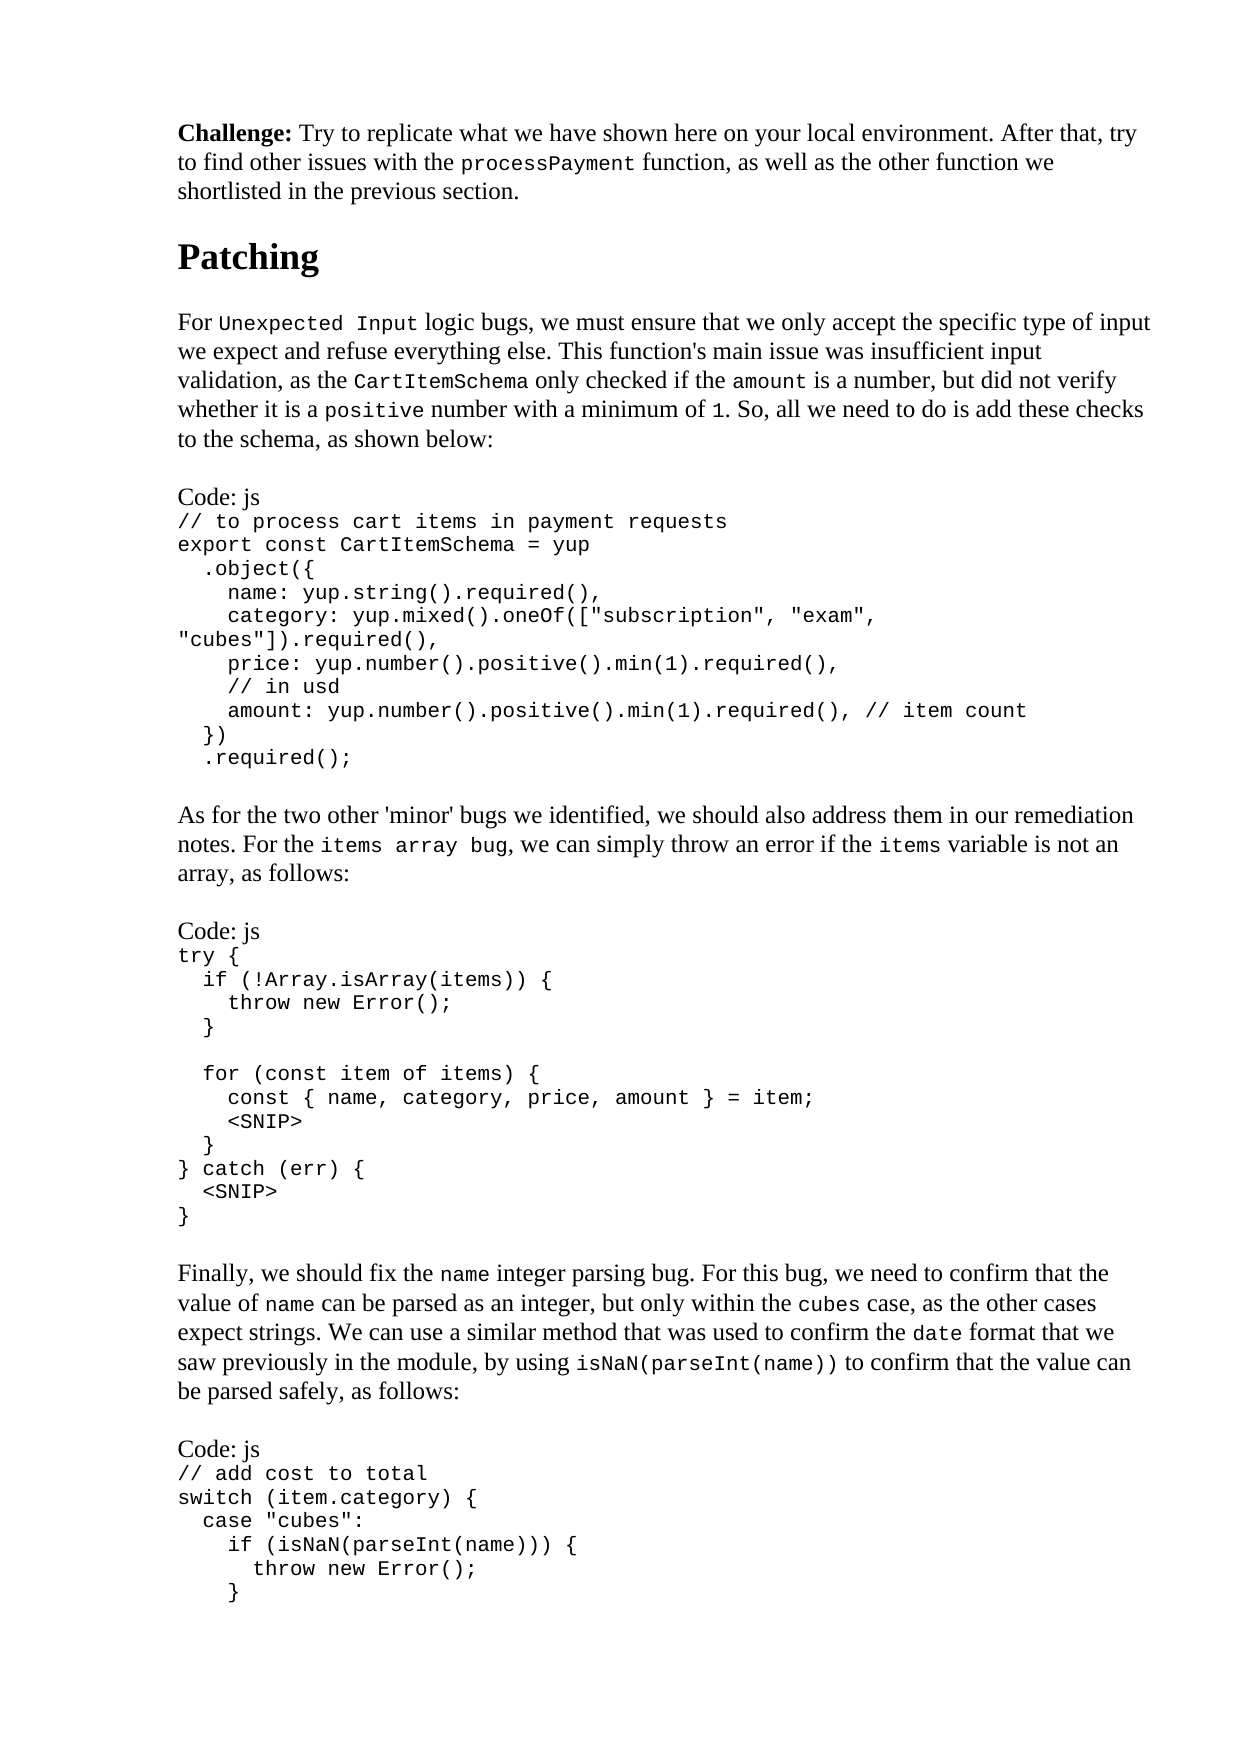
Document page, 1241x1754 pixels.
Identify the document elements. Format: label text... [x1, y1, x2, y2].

text price: yup.number().positive().min(1).required(), [177, 653, 1152, 676]
text throw new Error(); [177, 1558, 1152, 1581]
text if (isNaN(parseInt(name))) { [177, 1534, 1152, 1558]
text try { [177, 945, 1152, 969]
text } [177, 1581, 1152, 1605]
text Finally, we should fix the name integer parsing bug. For this bug, we need to confirm that the value of name can be parsed as an integer, but only within the cubes case, as the other cases expect strings. We can use a similar method that was used to confirm the date format that we saw previously in the module, by using isNaN(parseInt(name)) to confirm that the value can be parsed safely, as follows: [177, 1258, 1152, 1405]
text throw new Error(); [177, 992, 1152, 1016]
text amount: yup.number().positive().min(1).required(), // item count [177, 700, 1152, 724]
text For Unexpected Input logic bugs, we must ensure that we only accept the specific type of input we expect and refuse everything else. This function's main issue was insufficient input validation, as the CartItemSchema only checked if the amount is a number, but did not verify whether it is a positive number with a minimum of 1. So, all we need to do is add these checks to the schema, as shown below: [177, 307, 1152, 453]
text } catch (err) { [177, 1158, 1152, 1182]
text // add cost to total [177, 1463, 1152, 1487]
text } [177, 1134, 1152, 1158]
text export const CartItemSchema = yup [177, 534, 1152, 558]
text Challenge: Try to replicate what we have shown here on your local environment. After that, try to find other issues with the processPayment function, as well as the other function we shortlisted in the previous section. [177, 118, 1152, 205]
text .object({ [177, 558, 1152, 582]
text switch (item.category) { [177, 1487, 1152, 1510]
text for (const item of items) { [177, 1063, 1152, 1087]
text name: yup.string().required(), [177, 582, 1152, 605]
text category: yup.mixed().oneOf(["subscription", "exam", "cubes"]).required(), [177, 605, 1152, 653]
text .required(); [177, 747, 1152, 771]
text Code: js [177, 916, 1152, 945]
text Patching [177, 234, 1152, 277]
text }) [177, 724, 1152, 747]
text // in usd [177, 676, 1152, 700]
text As for the two other 'minor' bugs we identified, we should also address them in our remediation notes. For the items array bug, we can simply throw an error if the items variable is not an array, as follows: [177, 800, 1152, 887]
text if (!Array.isArray(items)) { [177, 969, 1152, 992]
text <SNIP> [177, 1182, 1152, 1205]
text <SNIP> [177, 1111, 1152, 1134]
text } [177, 1205, 1152, 1229]
text // to process cart items in payment requests [177, 511, 1152, 534]
text Code: js [177, 1434, 1152, 1463]
text Code: js [177, 482, 1152, 511]
text case "cubes": [177, 1510, 1152, 1534]
text } [177, 1016, 1152, 1040]
text const { name, category, price, amount } = item; [177, 1087, 1152, 1111]
